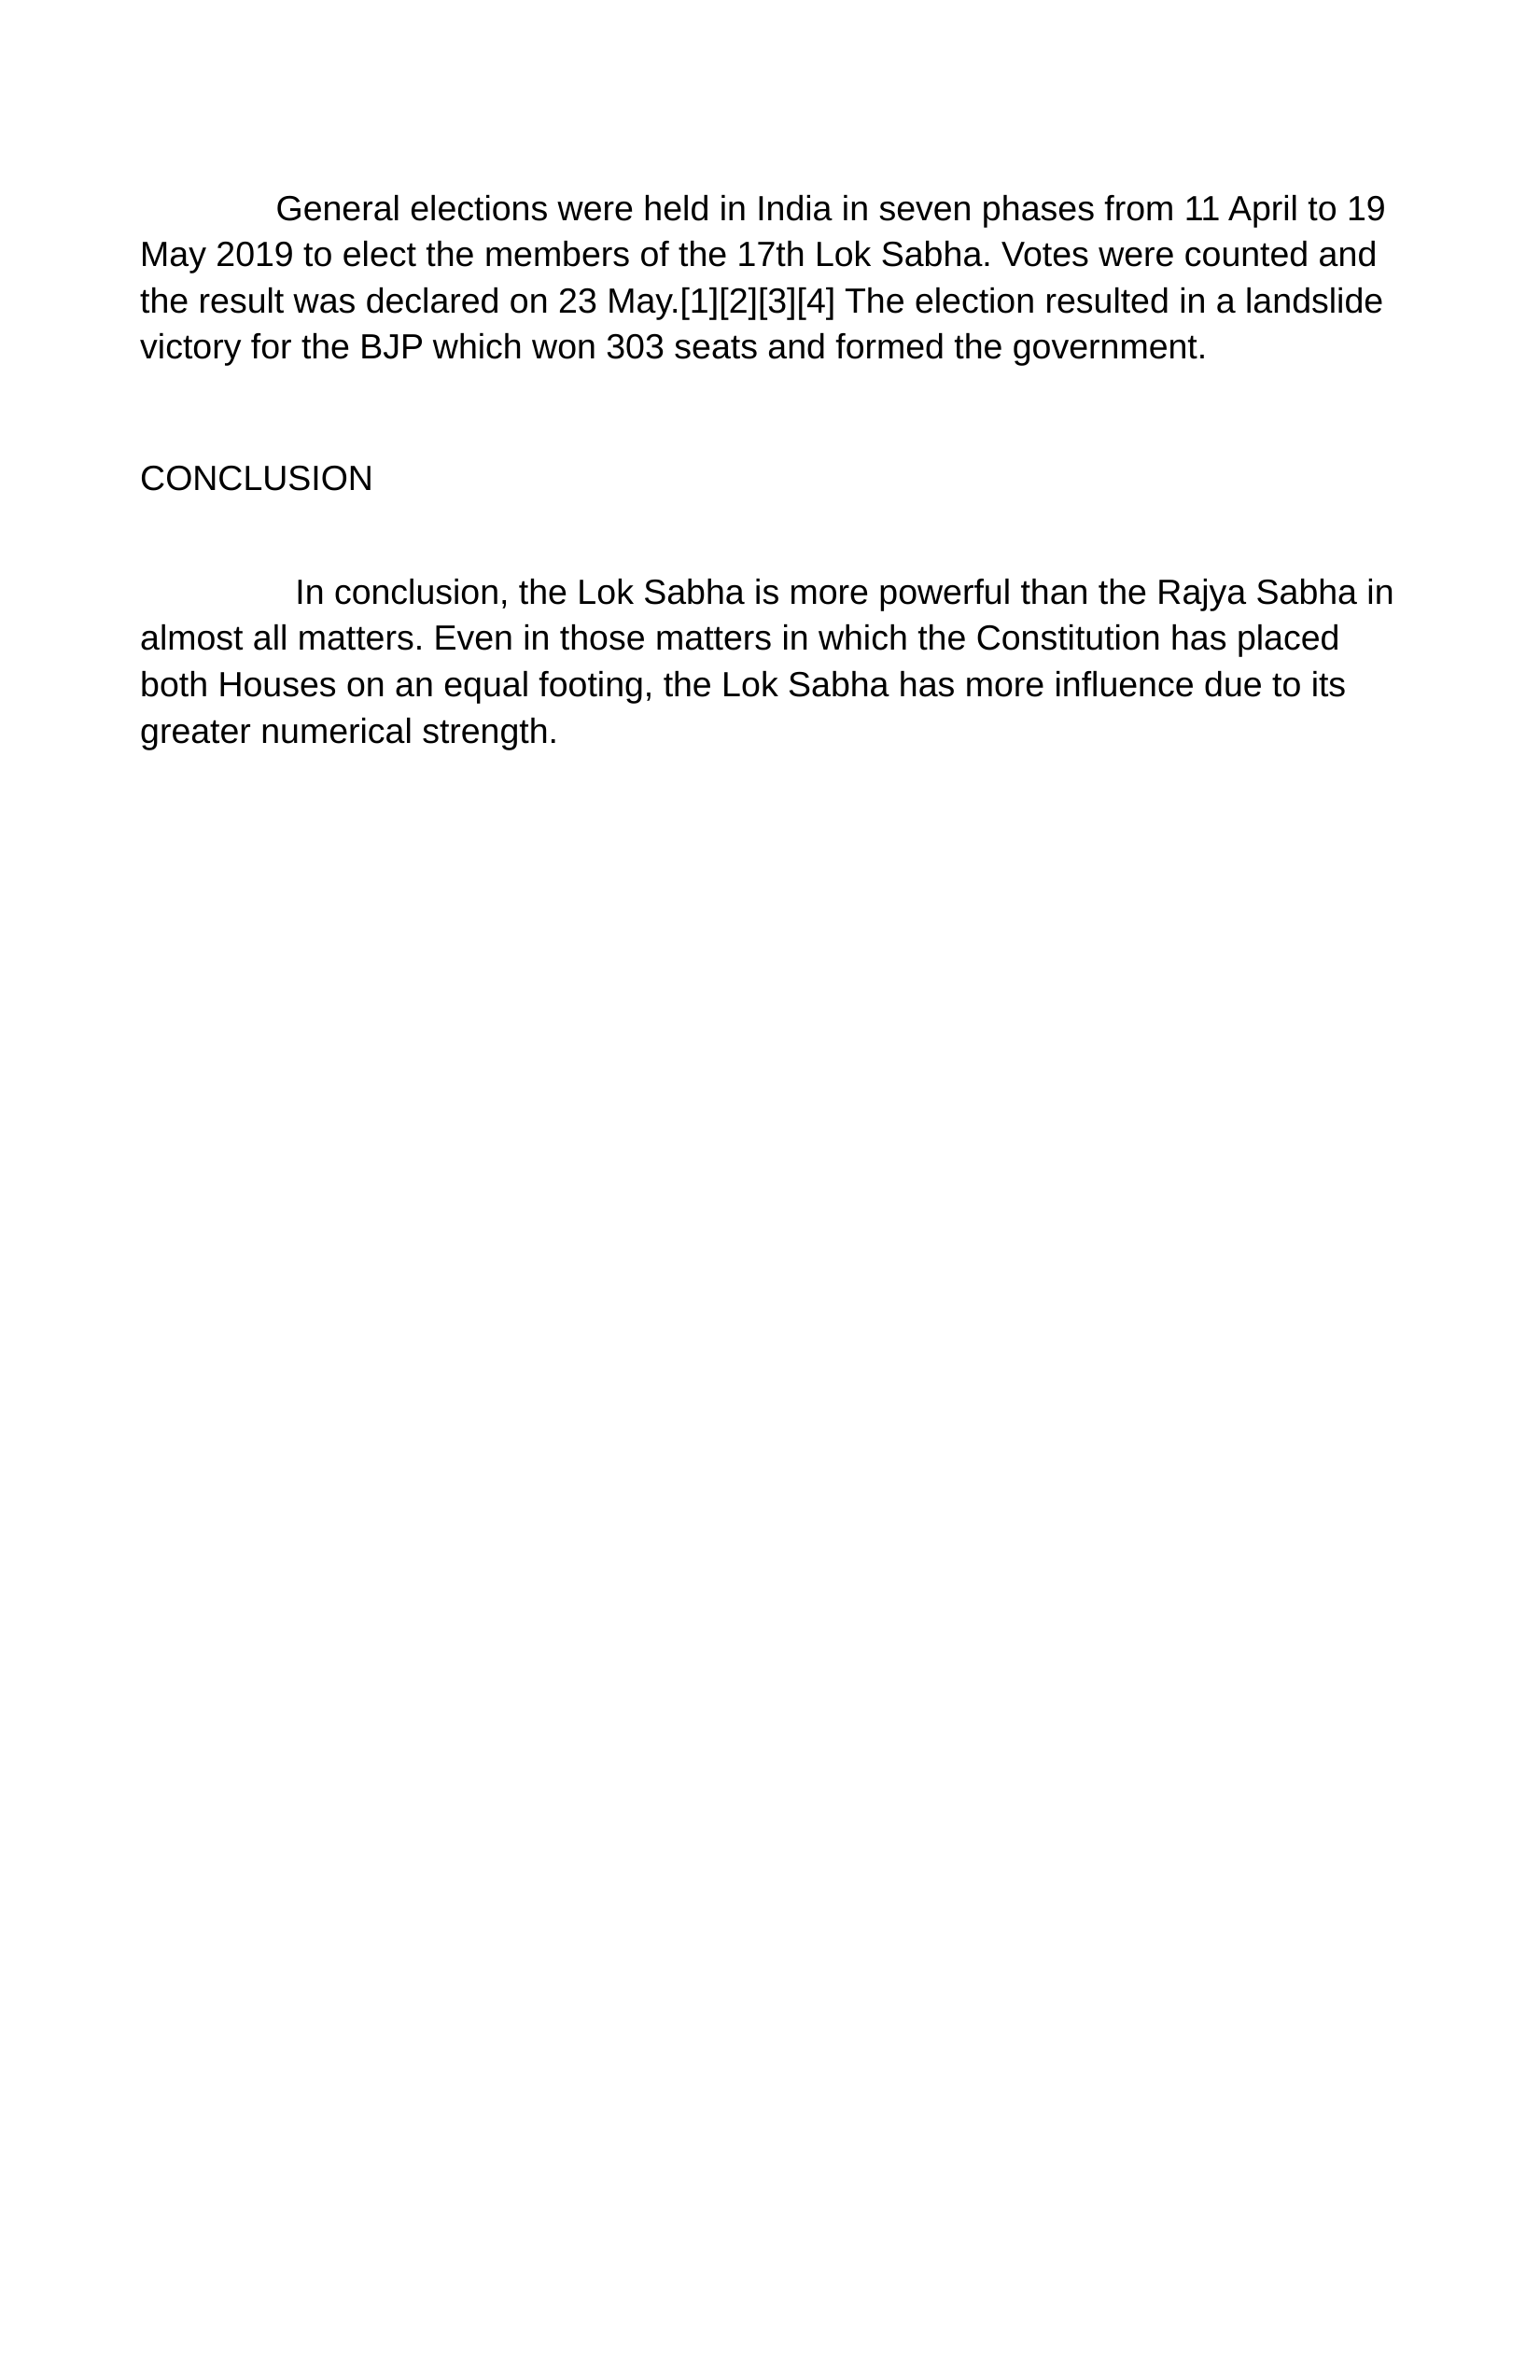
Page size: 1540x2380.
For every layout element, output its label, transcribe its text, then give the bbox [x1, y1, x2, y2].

text CONCLUSION [140, 458, 1400, 498]
text General elections were held in India in seven phases from 11 April to 19 May 2019 to elect the members of the 17th Lok Sabha. Votes were counted and the result was declared on 23 May.[1][2][3][4] The election resulted in a landslide victory for the BJP which won 303 seats and formed the government. [140, 188, 1400, 367]
text In conclusion, the Lok Sabha is more powerful than the Rajya Sabha in almost all matters. Even in those matters in which the Constitution has placed both Houses on an equal footing, the Lok Sabha has more influence due to its greater numerical strength. [140, 571, 1400, 750]
